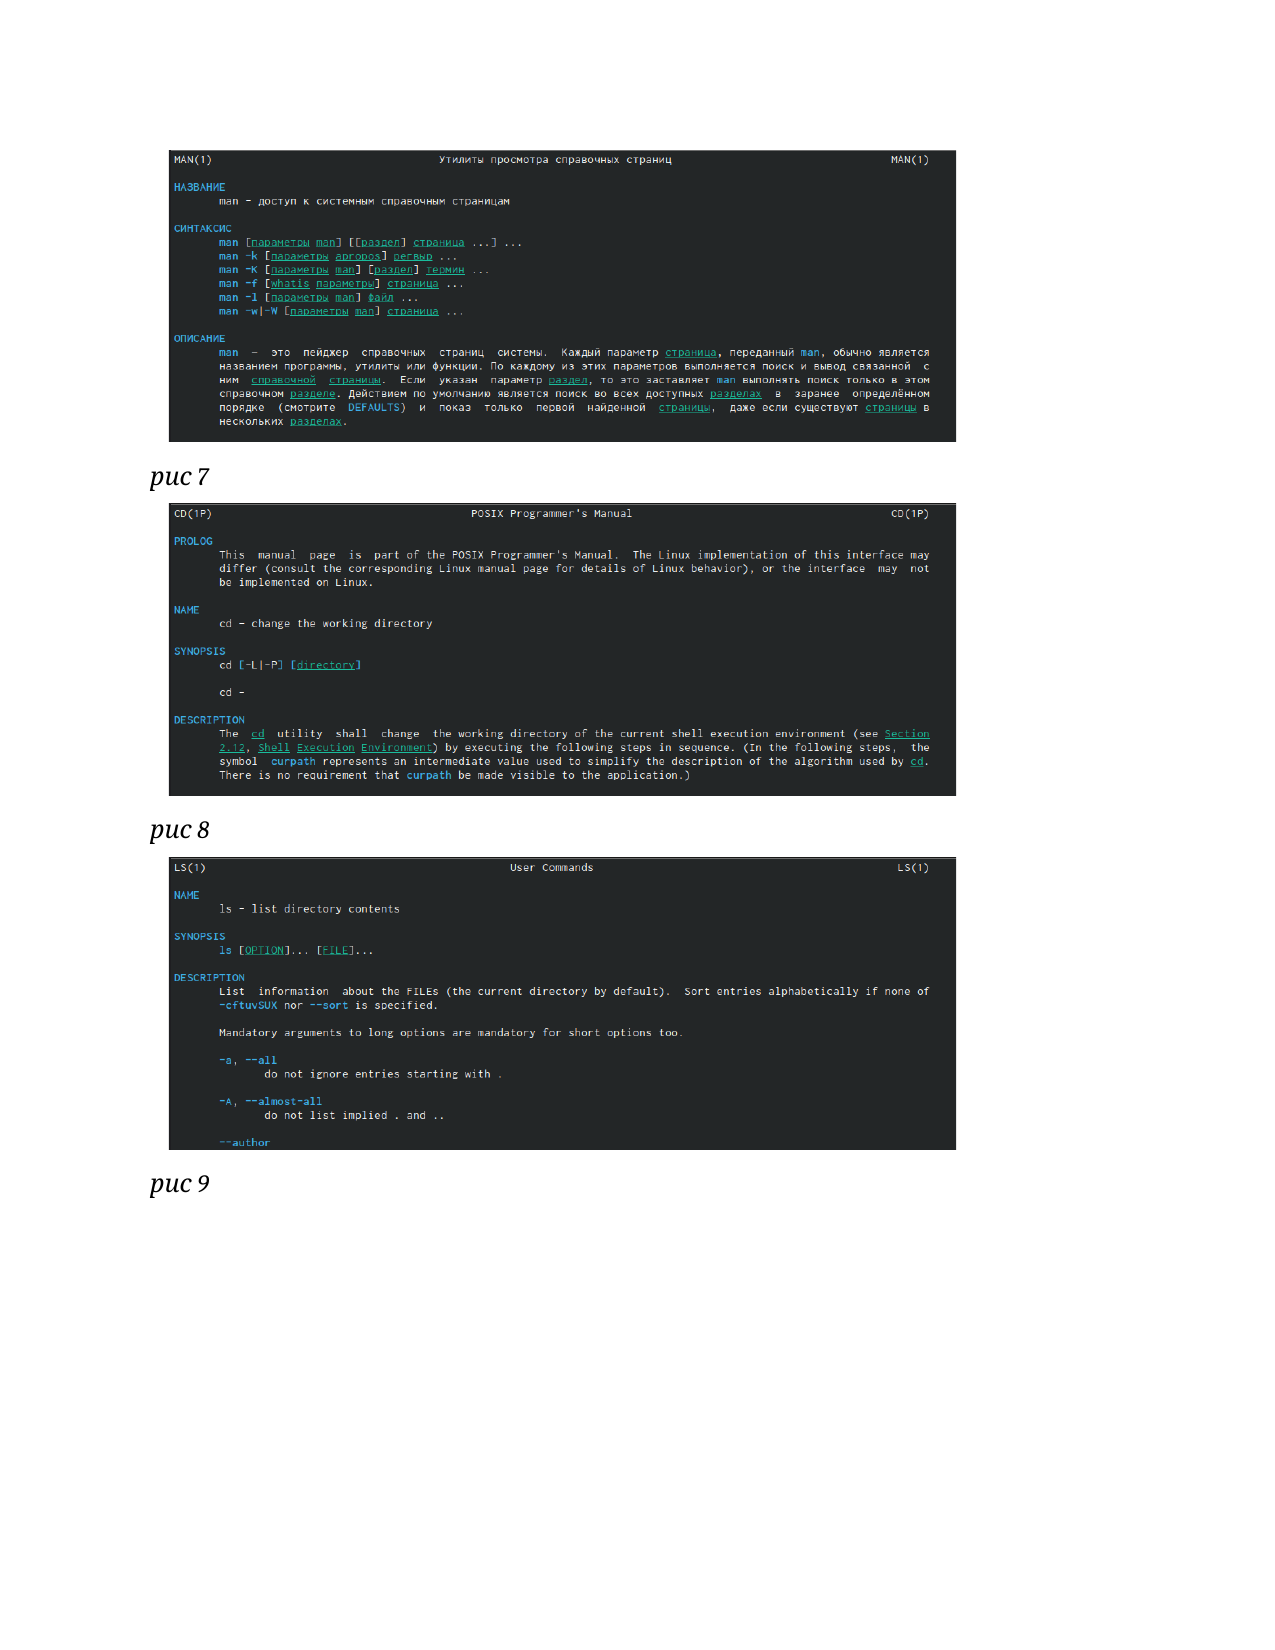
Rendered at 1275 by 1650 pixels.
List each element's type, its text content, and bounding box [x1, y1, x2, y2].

picture [168, 503, 957, 796]
picture [168, 857, 957, 1150]
text рис 9 [150, 1170, 1125, 1199]
text рис 8 [150, 816, 1125, 845]
picture [168, 150, 957, 442]
text рис 7 [150, 463, 1125, 491]
